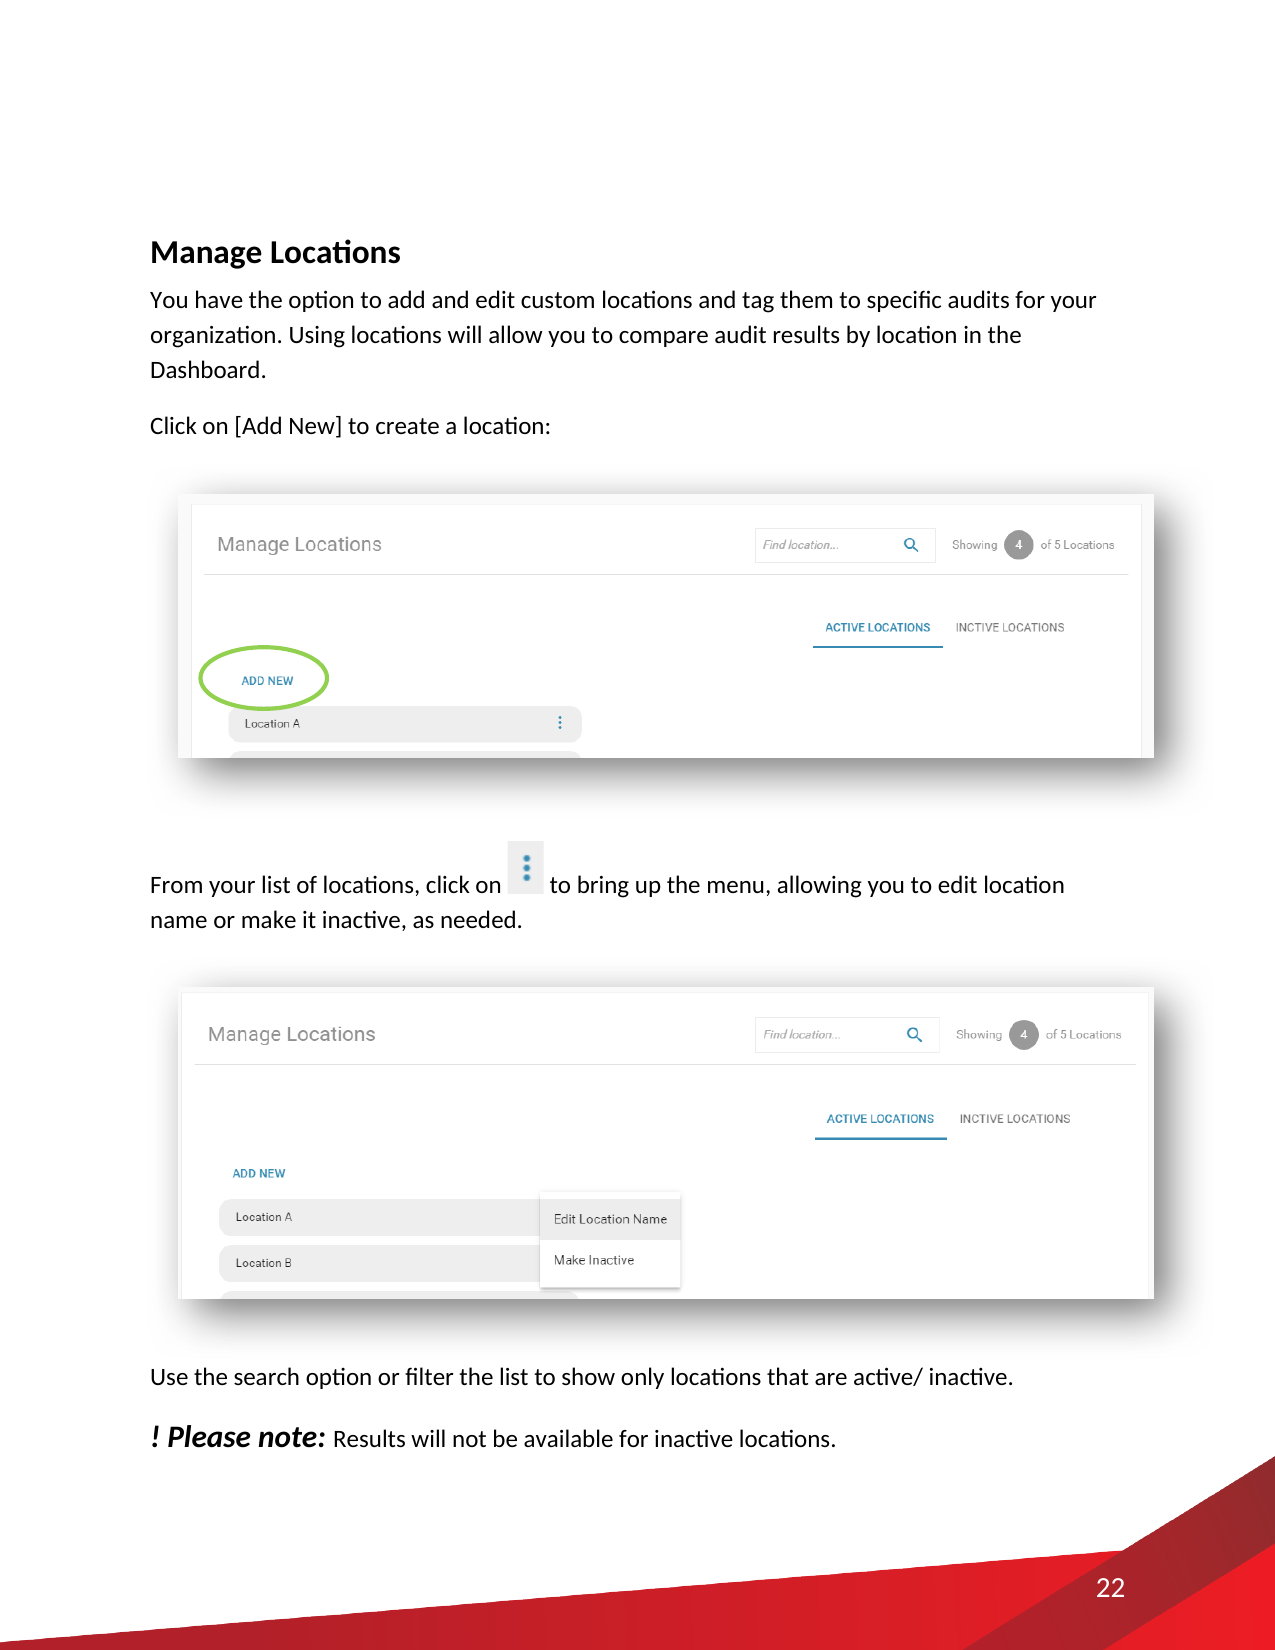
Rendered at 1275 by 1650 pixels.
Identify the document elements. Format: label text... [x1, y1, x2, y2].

text From your list of locations, click on to bring up the menu, allowing you to edit location name or make it inactive, as needed. [150, 842, 1125, 934]
subtitle Manage Locations [150, 231, 1125, 272]
text You have the option to add and edit custom locations and tag them to specific audits for your organization. Using locations will allow you to compare audit results by location in the Dashboard. [150, 284, 1125, 385]
picture [178, 494, 1154, 758]
picture [178, 987, 1154, 1299]
text ! Please note: Results will not be available for inactive locations. [150, 1417, 1125, 1455]
picture [0, 1454, 1275, 1650]
text Click on [Add New] to create a location: [150, 410, 1125, 441]
picture [507, 841, 544, 894]
